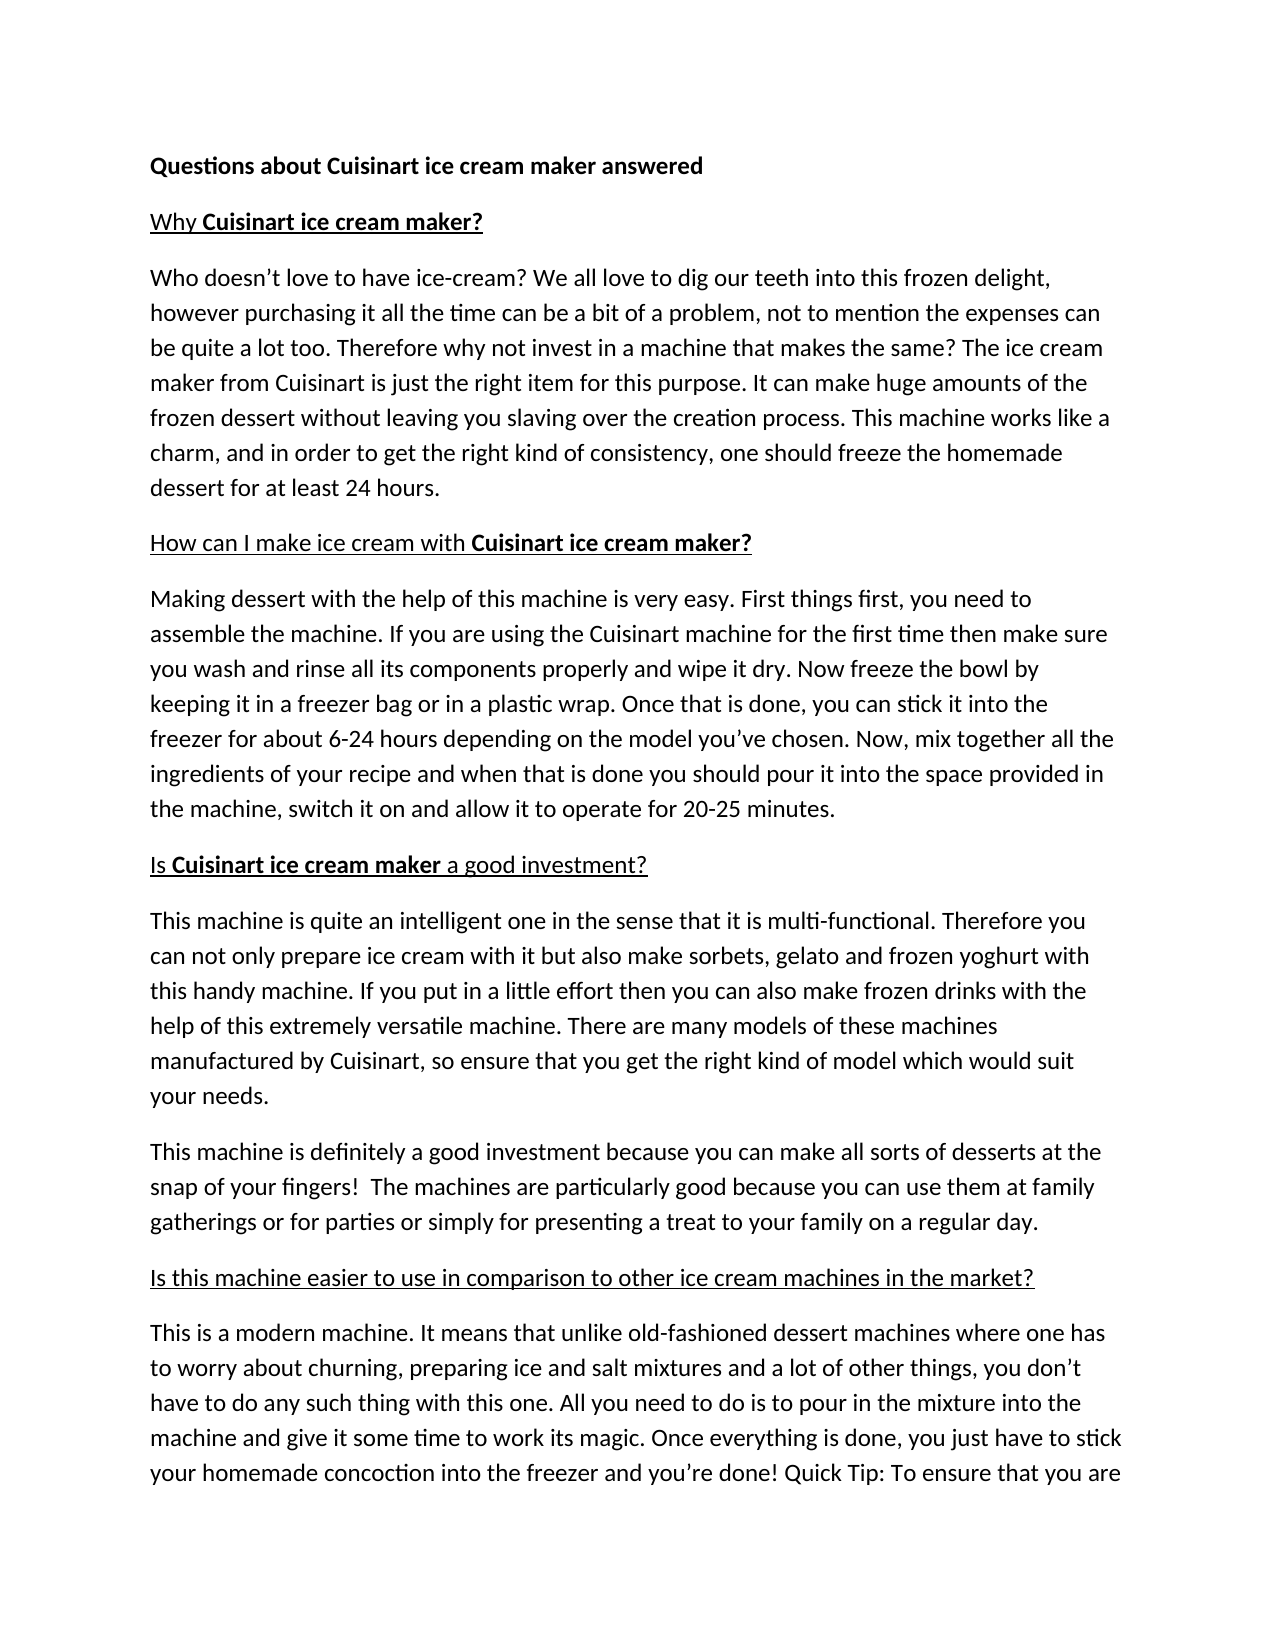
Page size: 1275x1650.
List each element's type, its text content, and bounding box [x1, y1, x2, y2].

text Is Cuisinart ice cream maker a good investment? [150, 849, 1125, 880]
text This machine is quite an intelligent one in the sense that it is multi-functional. Therefore you can not only prepare ice cream with it but also make sorbets, gelato and frozen yoghurt with this handy machine. If you put in a little effort then you can also make frozen drinks with the help of this extremely versatile machine. There are many models of these machines manufactured by Cuisinart, so ensure that you get the right kind of model which would suit your needs. [150, 905, 1125, 1111]
text Making dessert with the help of this machine is very easy. First things first, you need to assemble the machine. If you are using the Cuisinart machine for the first time then make sure you wash and rinse all its components properly and wipe it dry. Now freeze the bowl by keeping it in a freezer bag or in a plastic wrap. Once that is done, you can stick it into the freezer for about 6-24 hours depending on the model you’ve chosen. Now, mix together all the ingredients of your recipe and when that is done you should pour it into the space provided in the machine, switch it on and allow it to operate for 20-25 minutes. [150, 583, 1125, 824]
text Is this machine easier to use in comparison to other ice cream machines in the market? [150, 1262, 1125, 1292]
text This machine is definitely a good investment because you can make all sorts of desserts at the snap of your fingers! The machines are particularly good because you can use them at family gatherings or for parties or simply for presenting a treat to your family on a regular day. [150, 1136, 1125, 1236]
text Questions about Cuisinart ice cream maker answered [150, 150, 1125, 181]
text Who doesn’t love to have ice-cream? We all love to dig our teeth into this frozen delight, however purchasing it all the time can be a bit of a problem, not to mention the expenses can be quite a lot too. Therefore why not invest in a machine that makes the same? The ice cream maker from Cuisinart is just the right item for this purpose. It can make huge amounts of the frozen dessert without leaving you slaving over the creation process. This machine works like a charm, and in order to get the right kind of consistency, one should freeze the homemade dessert for at least 24 hours. [150, 262, 1125, 502]
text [150, 1317, 1125, 1488]
text Why Cuisinart ice cream maker? [150, 206, 1125, 236]
text How can I make ice cream with Cuisinart ice cream maker? [150, 527, 1125, 558]
